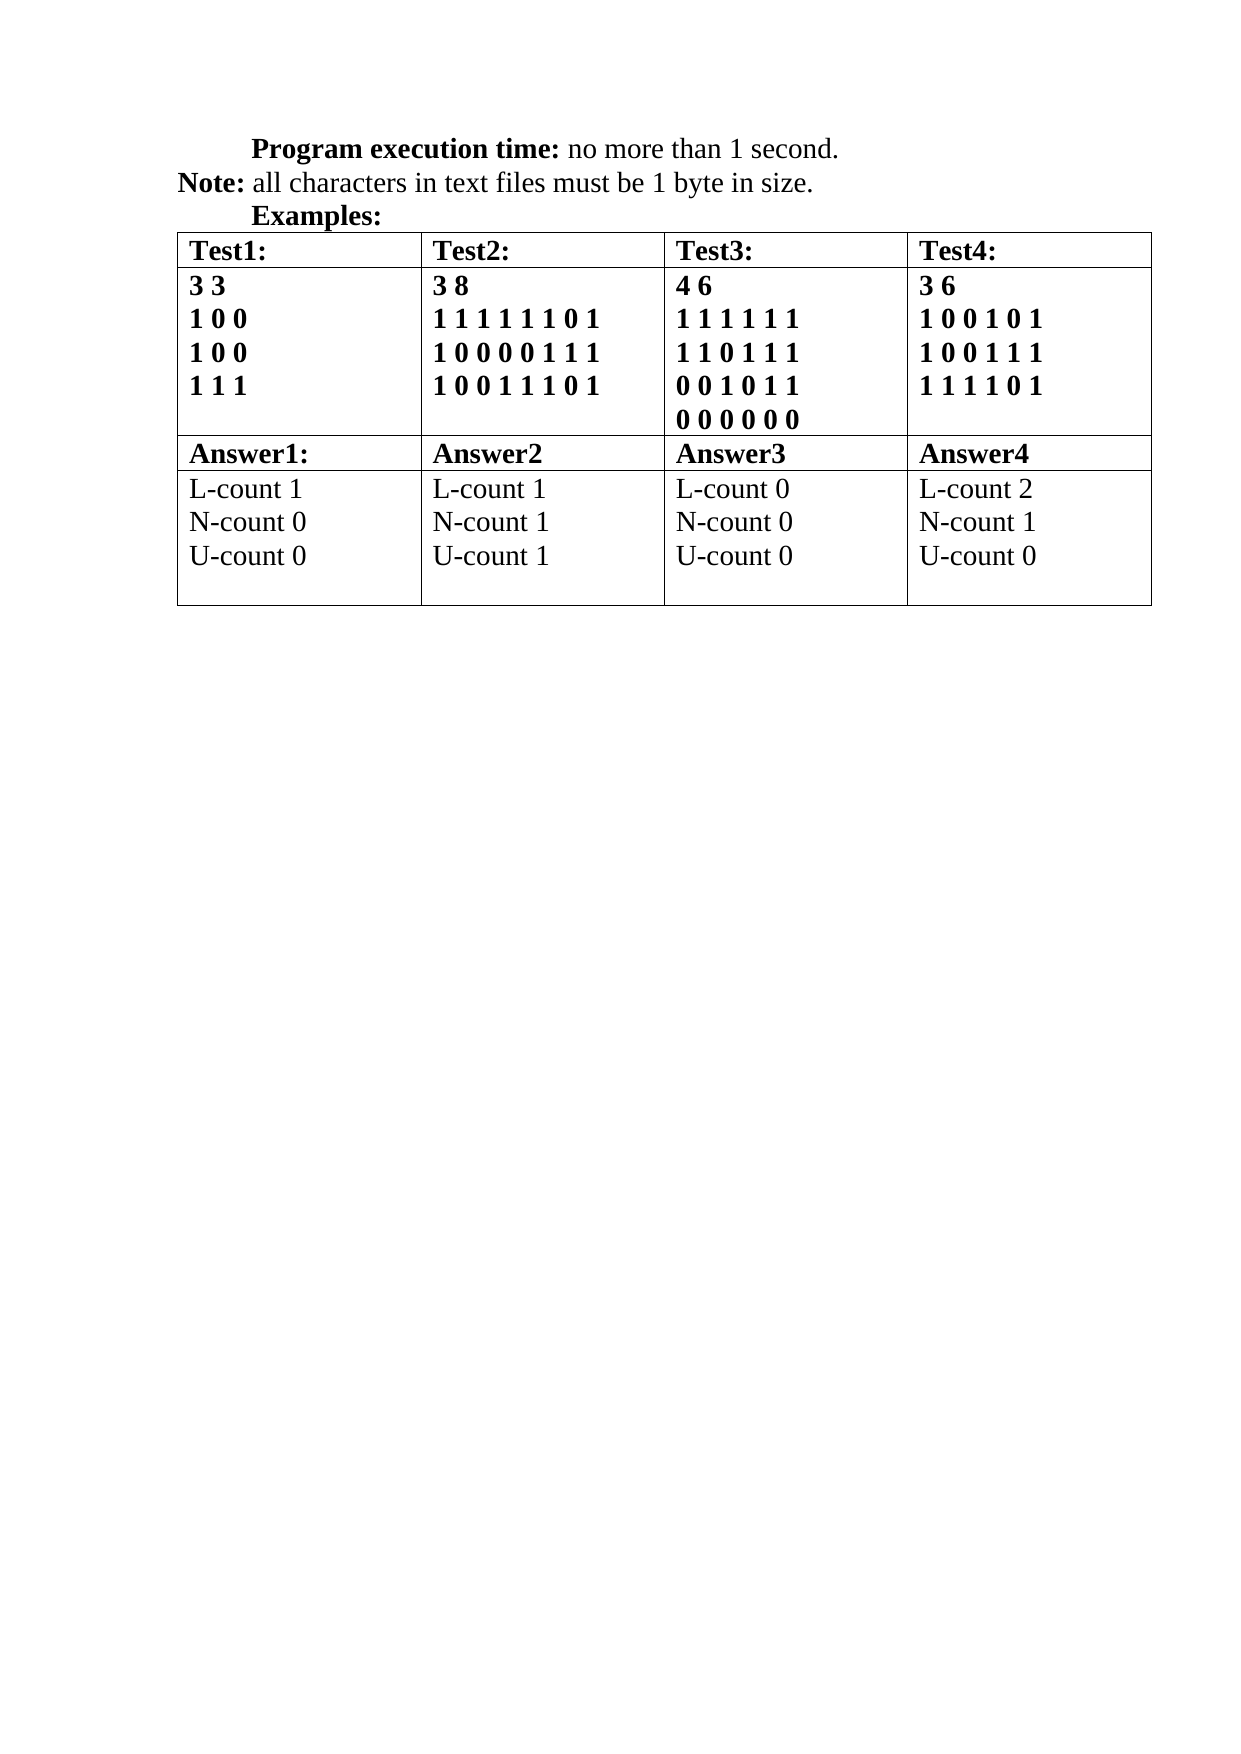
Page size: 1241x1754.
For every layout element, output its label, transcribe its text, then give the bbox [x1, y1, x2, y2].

table_cell Answer1: [178, 436, 421, 470]
table_cell L-count 1 N-count 0 U-count 0 [178, 471, 421, 605]
text Note: all characters in text files must be 1 byte in size. [177, 165, 1152, 198]
table_cell L-count 1 N-count 1 U-count 1 [422, 471, 664, 605]
table_cell L-count 2 N-count 1 U-count 0 [908, 471, 1151, 605]
table_cell 3 6 1 0 0 1 0 1 1 0 0 1 1 1 1 1 1 1 0 1 [908, 268, 1151, 435]
table_cell Answer4 [908, 436, 1151, 470]
text Program execution time: no more than 1 second. [177, 131, 1152, 165]
table_cell Answer2 [422, 436, 664, 470]
table_cell 3 8 1 1 1 1 1 1 0 1 1 0 0 0 0 1 1 1 1 0 0 1 1 1 0 1 [422, 268, 664, 435]
table_cell 4 6 1 1 1 1 1 1 1 1 0 1 1 1 0 0 1 0 1 1 0 0 0 0 0 0 [665, 268, 907, 435]
table_header Test4: [908, 233, 1151, 267]
text Examples: [177, 198, 1152, 232]
table_header Test3: [665, 233, 907, 267]
table_header Test1: [178, 233, 421, 267]
table_cell Answer3 [665, 436, 907, 470]
table_header Test2: [422, 233, 664, 267]
table_cell L-count 0 N-count 0 U-count 0 [665, 471, 907, 605]
table_cell 3 3 1 0 0 1 0 0 1 1 1 [178, 268, 421, 435]
